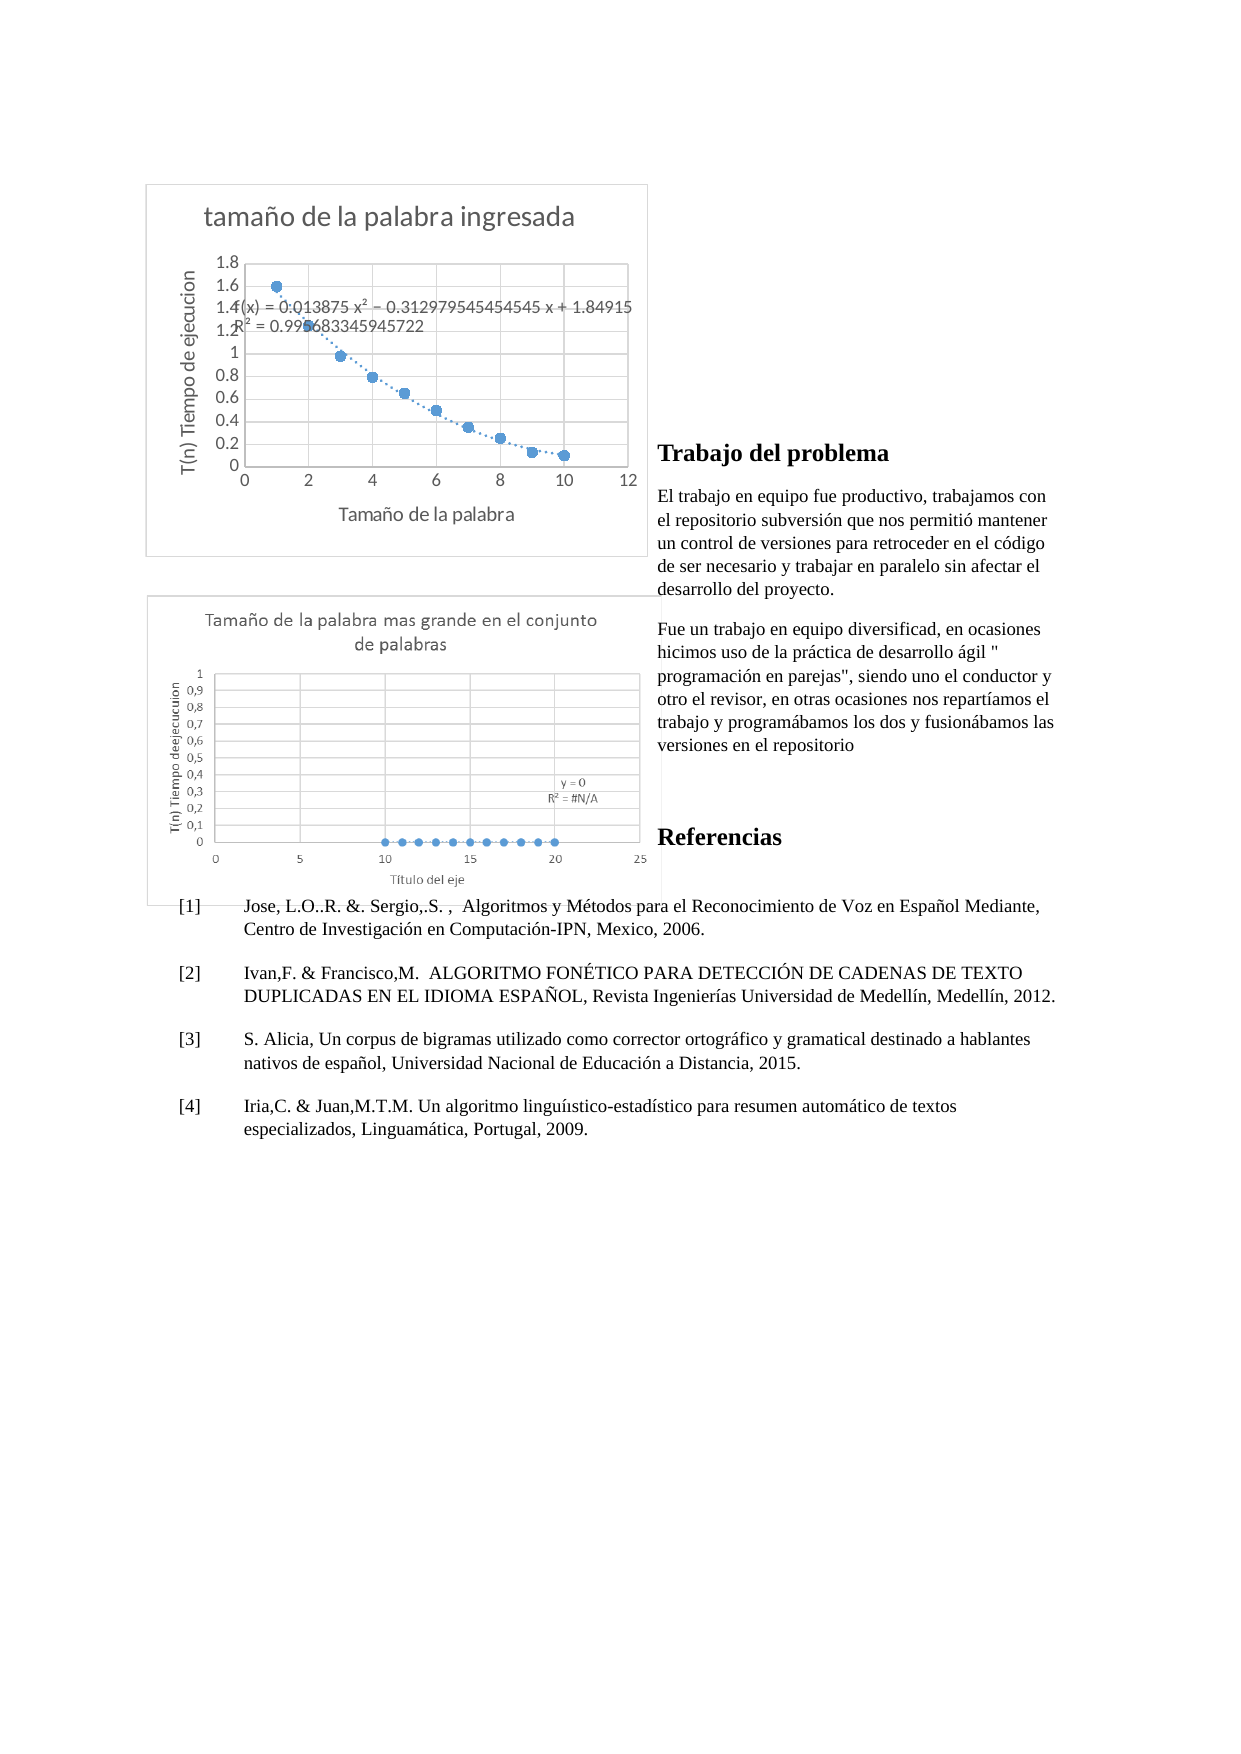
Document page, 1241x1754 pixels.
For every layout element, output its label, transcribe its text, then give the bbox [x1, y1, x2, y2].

text El trabajo en equipo fue productivo, trabajamos con el repositorio subversión que nos permitió mantener un control de versiones para retroceder en el código de ser necesario y trabajar en paralelo sin afectar el desarrollo del proyecto. [657, 485, 1063, 600]
text Trabajo del problema [657, 438, 1063, 466]
text Fue un trabajo en equipo diversificad, en ocasiones hicimos uso de la práctica de desarrollo ágil " programación en parejas", siendo uno el conductor y otro el revisor, en otras ocasiones nos repartíamos el trabajo y programábamos los dos y fusionábamos las versiones en el repositorio [657, 618, 1063, 756]
picture [146, 595, 662, 906]
